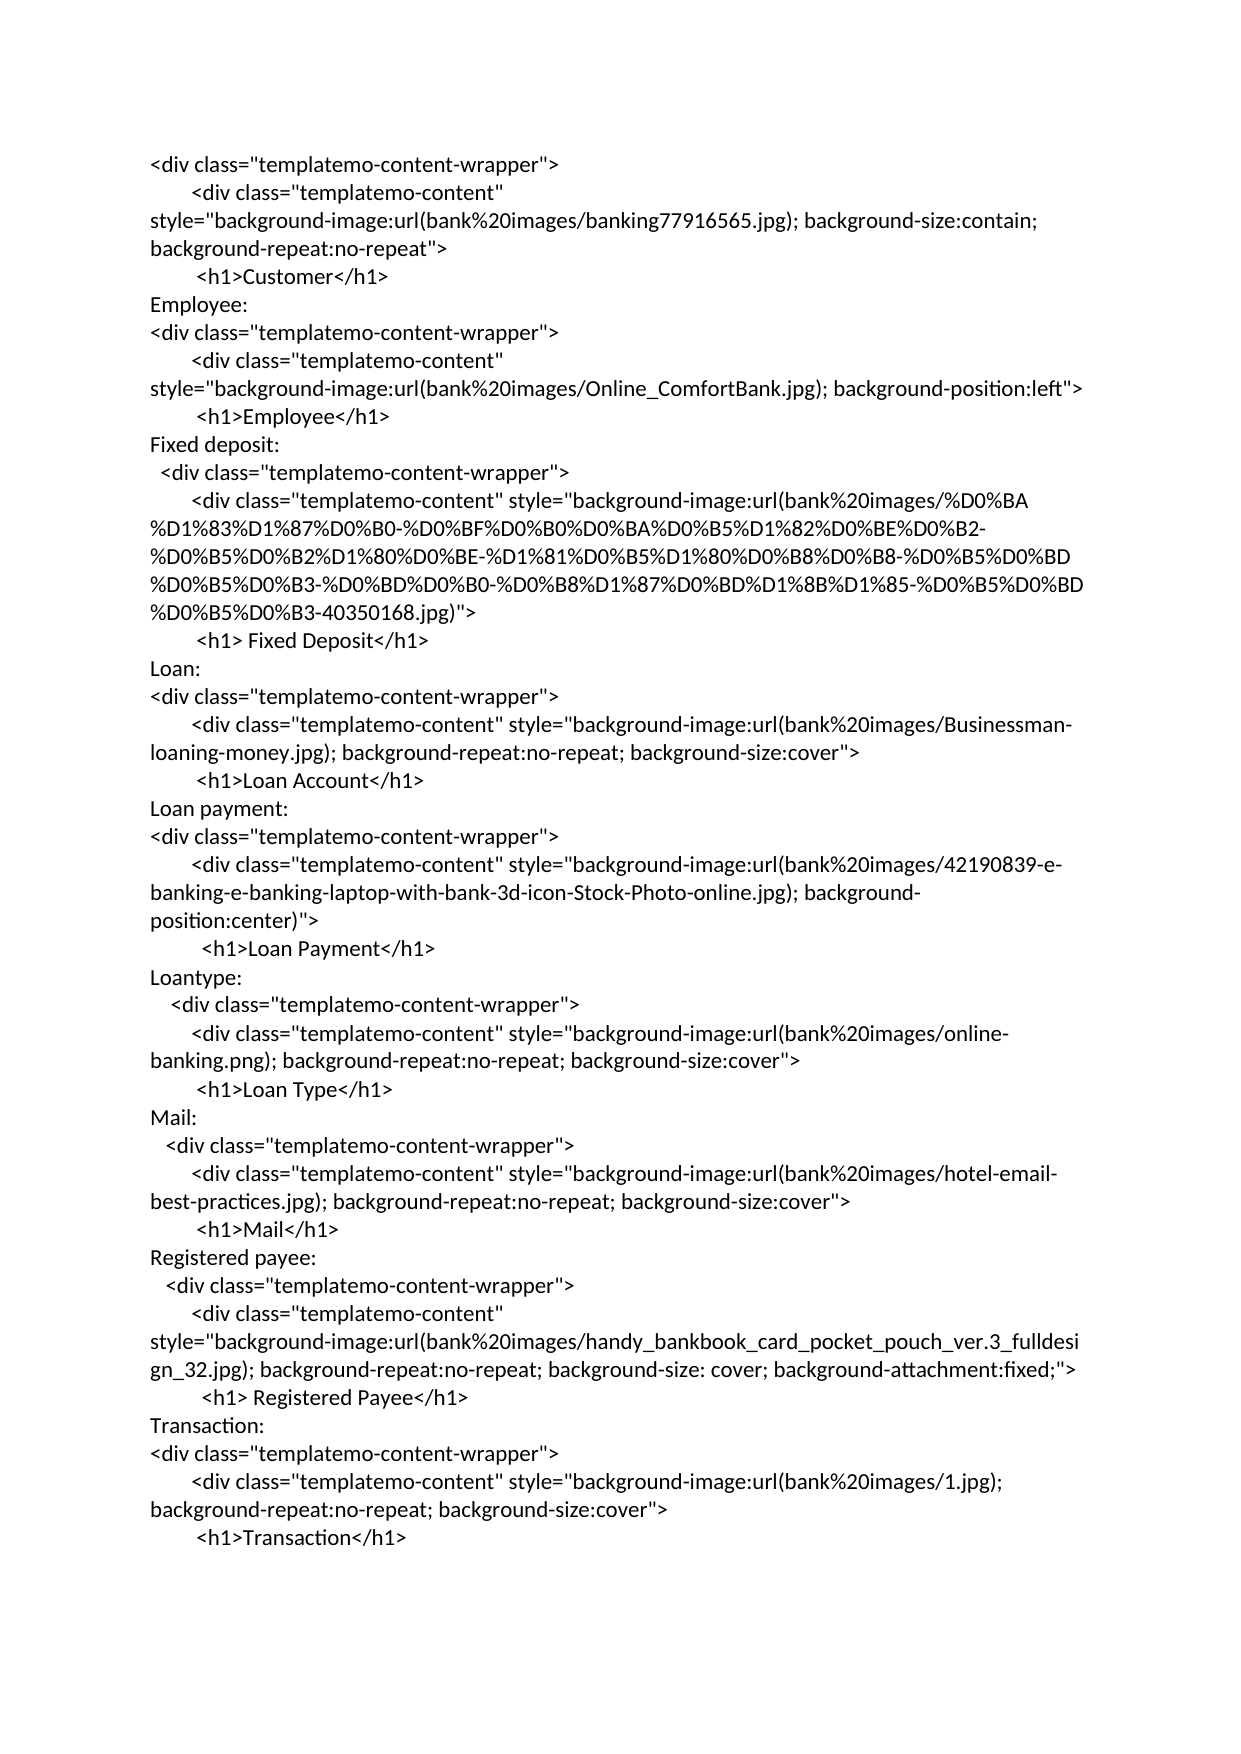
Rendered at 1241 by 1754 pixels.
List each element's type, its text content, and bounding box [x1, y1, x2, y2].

text Transaction: [150, 1411, 1090, 1439]
text <div class="templatemo-content" style="background-image:url(bank%20images/Businessman-loaning-money.jpg); background-repeat:no-repeat; background-size:cover"> [150, 710, 1090, 766]
text <div class="templatemo-content" style="background-image:url(bank%20images/%D0%BA%D1%83%D1%87%D0%B0-%D0%BF%D0%B0%D0%BA%D0%B5%D1%82%D0%BE%D0%B2-%D0%B5%D0%B2%D1%80%D0%BE-%D1%81%D0%B5%D1%80%D0%B8%D0%B8-%D0%B5%D0%BD%D0%B5%D0%B3-%D0%BD%D0%B0-%D0%B8%D1%87%D0%BD%D1%8B%D1%85-%D0%B5%D0%BD%D0%B5%D0%B3-40350168.jpg)"> [150, 486, 1090, 626]
text Fixed deposit: [150, 430, 1090, 458]
text <div class="templatemo-content" style="background-image:url(bank%20images/42190839-e-banking-e-banking-laptop-with-bank-3d-icon-Stock-Photo-online.jpg); background-position:center)"> [150, 851, 1090, 934]
text <h1>Loan Payment</h1> [150, 934, 1090, 963]
text Loantype: [150, 963, 1090, 991]
text Employee: [150, 290, 1090, 318]
text <div class="templatemo-content-wrapper"> [150, 150, 1090, 178]
text <div class="templatemo-content" style="background-image:url(bank%20images/1.jpg); background-repeat:no-repeat; background-size:cover"> [150, 1467, 1090, 1523]
text <h1>Customer</h1> [150, 262, 1090, 290]
text Registered payee: [150, 1243, 1090, 1271]
text <div class="templatemo-content" style="background-image:url(bank%20images/banking77916565.jpg); background-size:contain; background-repeat:no-repeat"> [150, 178, 1090, 262]
text Loan: [150, 654, 1090, 682]
text <h1>Transaction</h1> [150, 1523, 1090, 1551]
text <div class="templatemo-content-wrapper"> [150, 458, 1090, 486]
text <div class="templatemo-content" style="background-image:url(bank%20images/handy_bankbook_card_pocket_pouch_ver.3_fulldesign_32.jpg); background-repeat:no-repeat; background-size: cover; background-attachment:fixed;"> [150, 1299, 1090, 1383]
text <h1>Employee</h1> [150, 402, 1090, 430]
text <div class="templatemo-content-wrapper"> [150, 682, 1090, 710]
text <div class="templatemo-content-wrapper"> [150, 1271, 1090, 1299]
text Mail: [150, 1103, 1090, 1131]
text <div class="templatemo-content-wrapper"> [150, 991, 1090, 1019]
text <h1> Registered Payee</h1> [150, 1383, 1090, 1411]
text <div class="templatemo-content" style="background-image:url(bank%20images/Online_ComfortBank.jpg); background-position:left"> [150, 346, 1090, 402]
text <div class="templatemo-content-wrapper"> [150, 822, 1090, 851]
text <h1>Loan Type</h1> [150, 1075, 1090, 1103]
text <h1>Mail</h1> [150, 1215, 1090, 1243]
text <h1> Fixed Deposit</h1> [150, 626, 1090, 654]
text <h1>Loan Account</h1> [150, 766, 1090, 794]
text <div class="templatemo-content-wrapper"> [150, 1131, 1090, 1159]
text Loan payment: [150, 794, 1090, 822]
text <div class="templatemo-content-wrapper"> [150, 1439, 1090, 1467]
text <div class="templatemo-content" style="background-image:url(bank%20images/online-banking.png); background-repeat:no-repeat; background-size:cover"> [150, 1019, 1090, 1075]
text <div class="templatemo-content-wrapper"> [150, 318, 1090, 346]
text <div class="templatemo-content" style="background-image:url(bank%20images/hotel-email-best-practices.jpg); background-repeat:no-repeat; background-size:cover"> [150, 1159, 1090, 1215]
